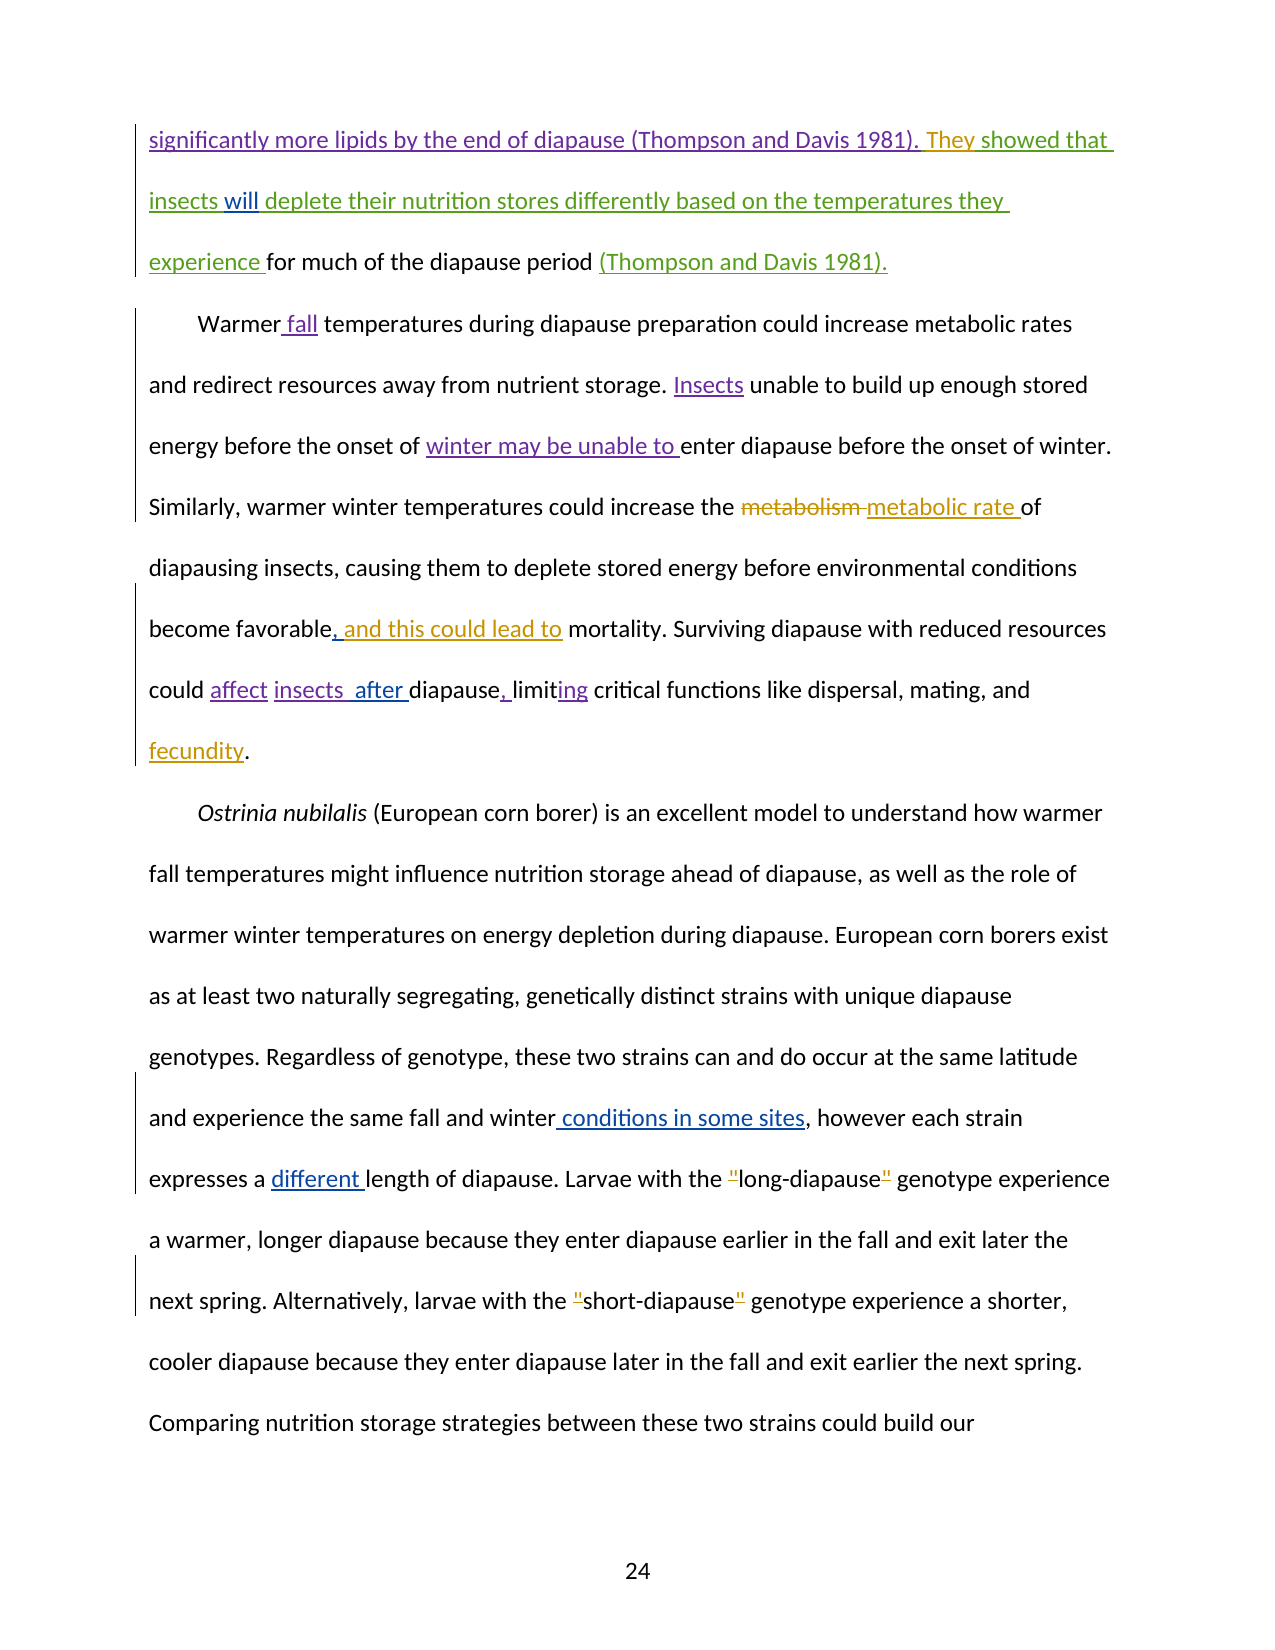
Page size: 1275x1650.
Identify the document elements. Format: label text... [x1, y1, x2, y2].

text Warmer temperatures during diapause preparation could increase metabolic rates and redirect resources away from nutrient storage. unable to build up enough stored energy before the onset of enter diapause before the onset of winter. Similarly, warmer winter temperatures could increase the of diapausing insects, causing them to deplete stored energy before environmental conditions become favorable mortality. Surviving diapause with reduced resources could diapauselimit critical functions like dispersal, mating, and . [148, 308, 1116, 766]
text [148, 124, 1116, 277]
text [148, 797, 1116, 1438]
